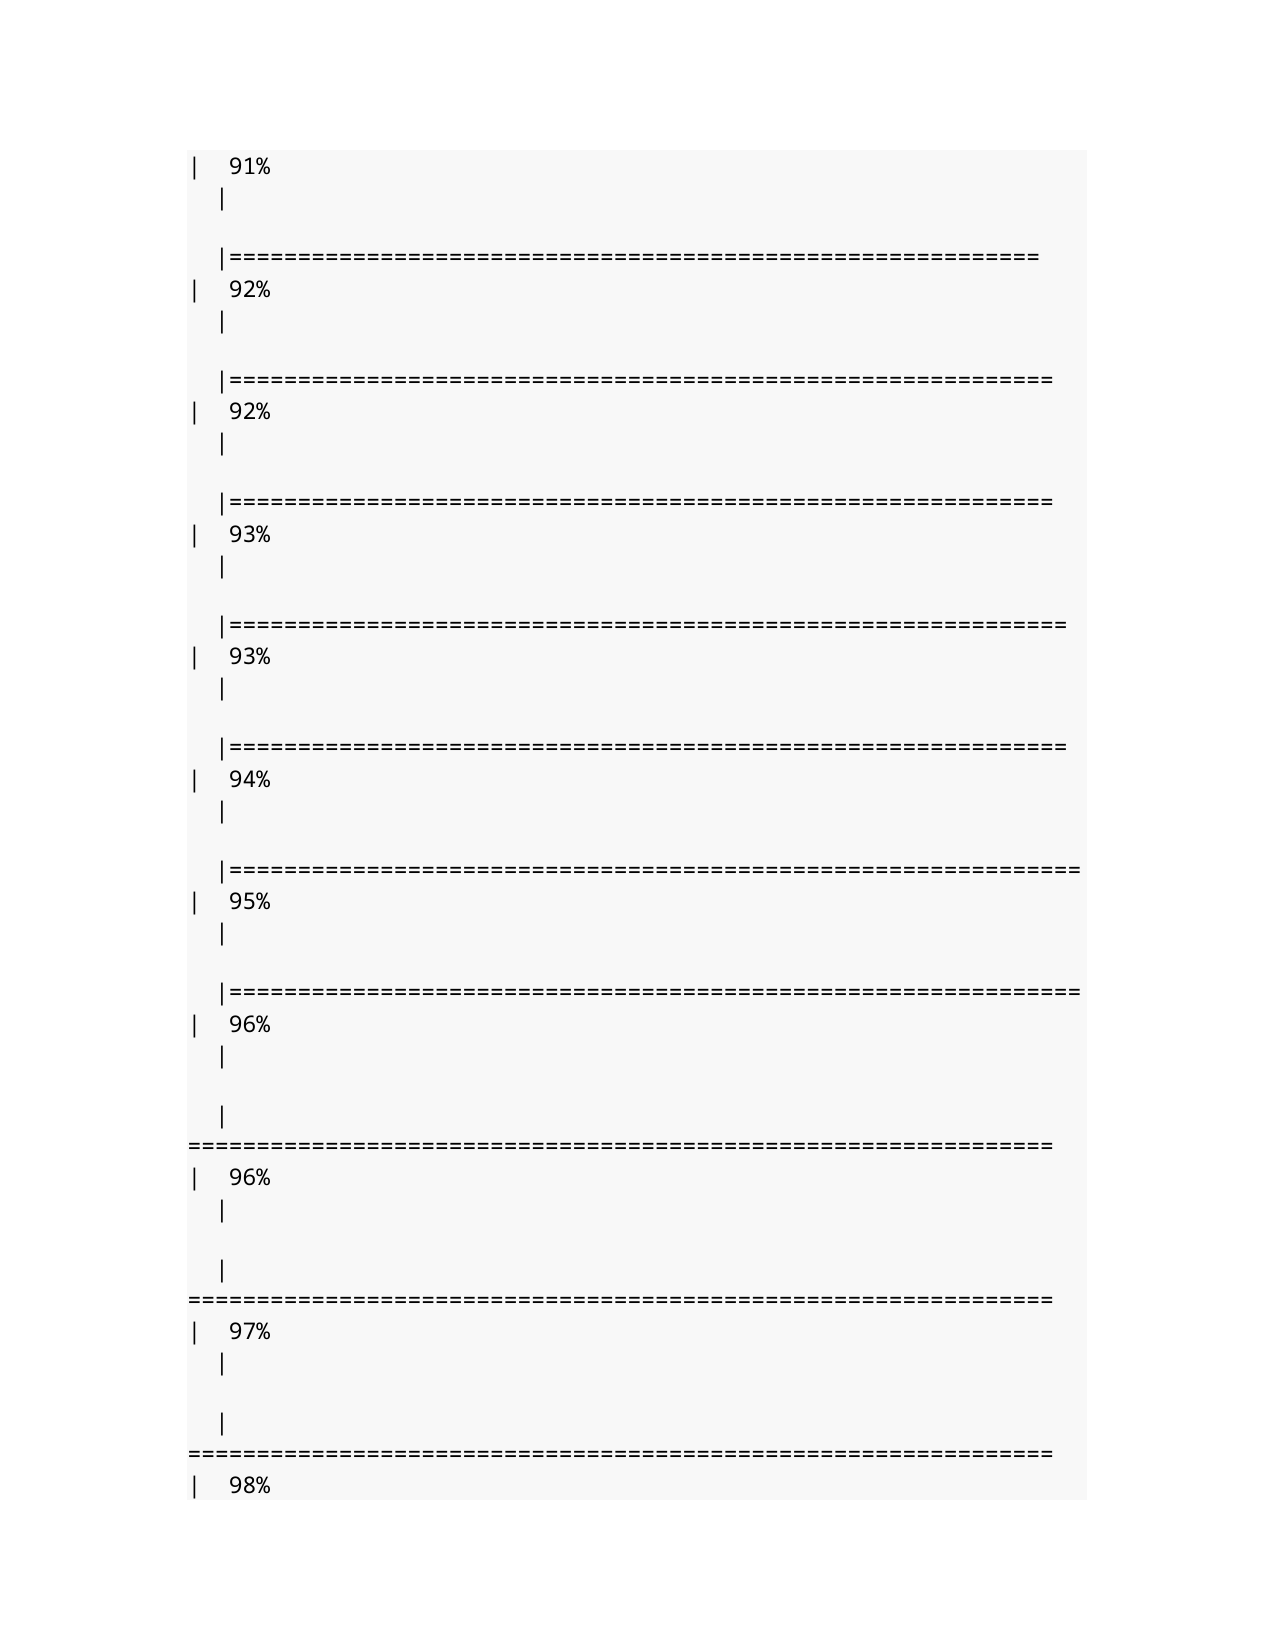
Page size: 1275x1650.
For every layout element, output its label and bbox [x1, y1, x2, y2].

text [187, 150, 1087, 1500]
